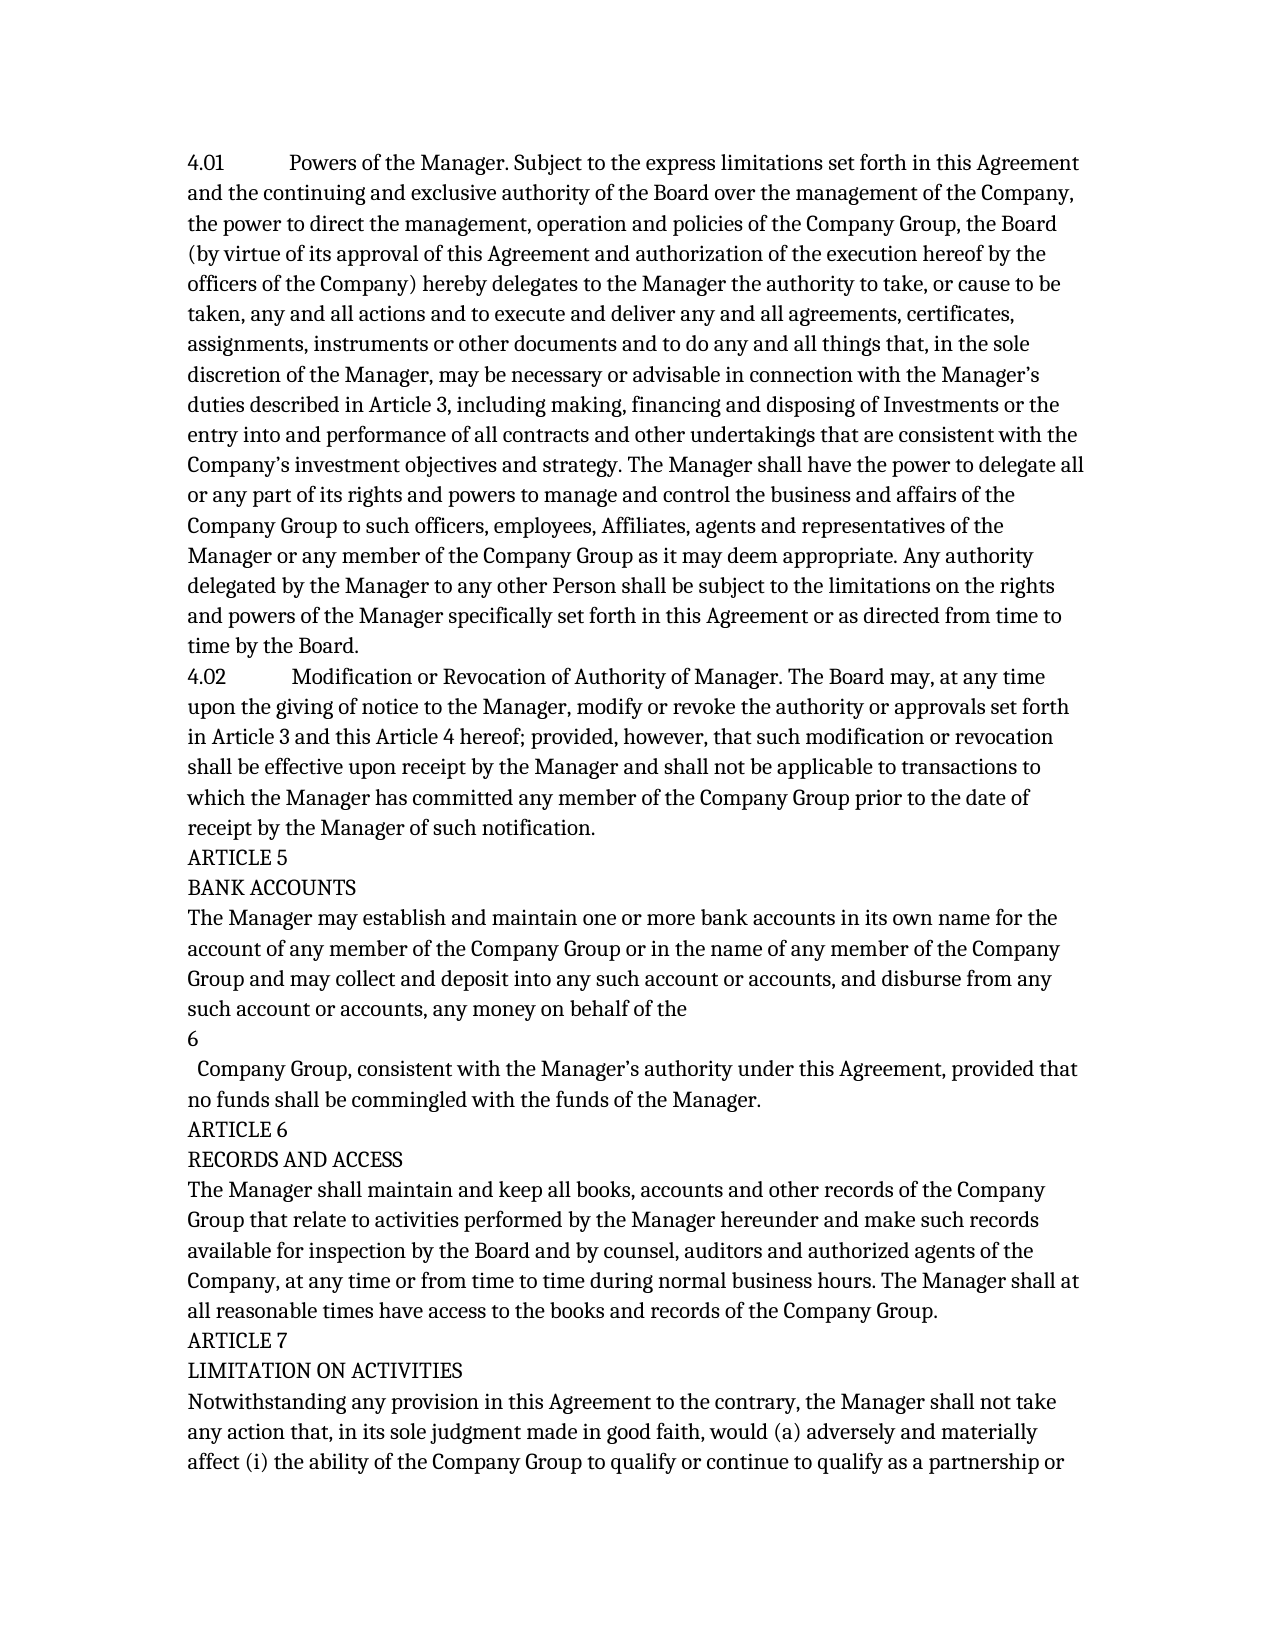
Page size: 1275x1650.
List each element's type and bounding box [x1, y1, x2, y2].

text [187, 150, 1087, 1475]
